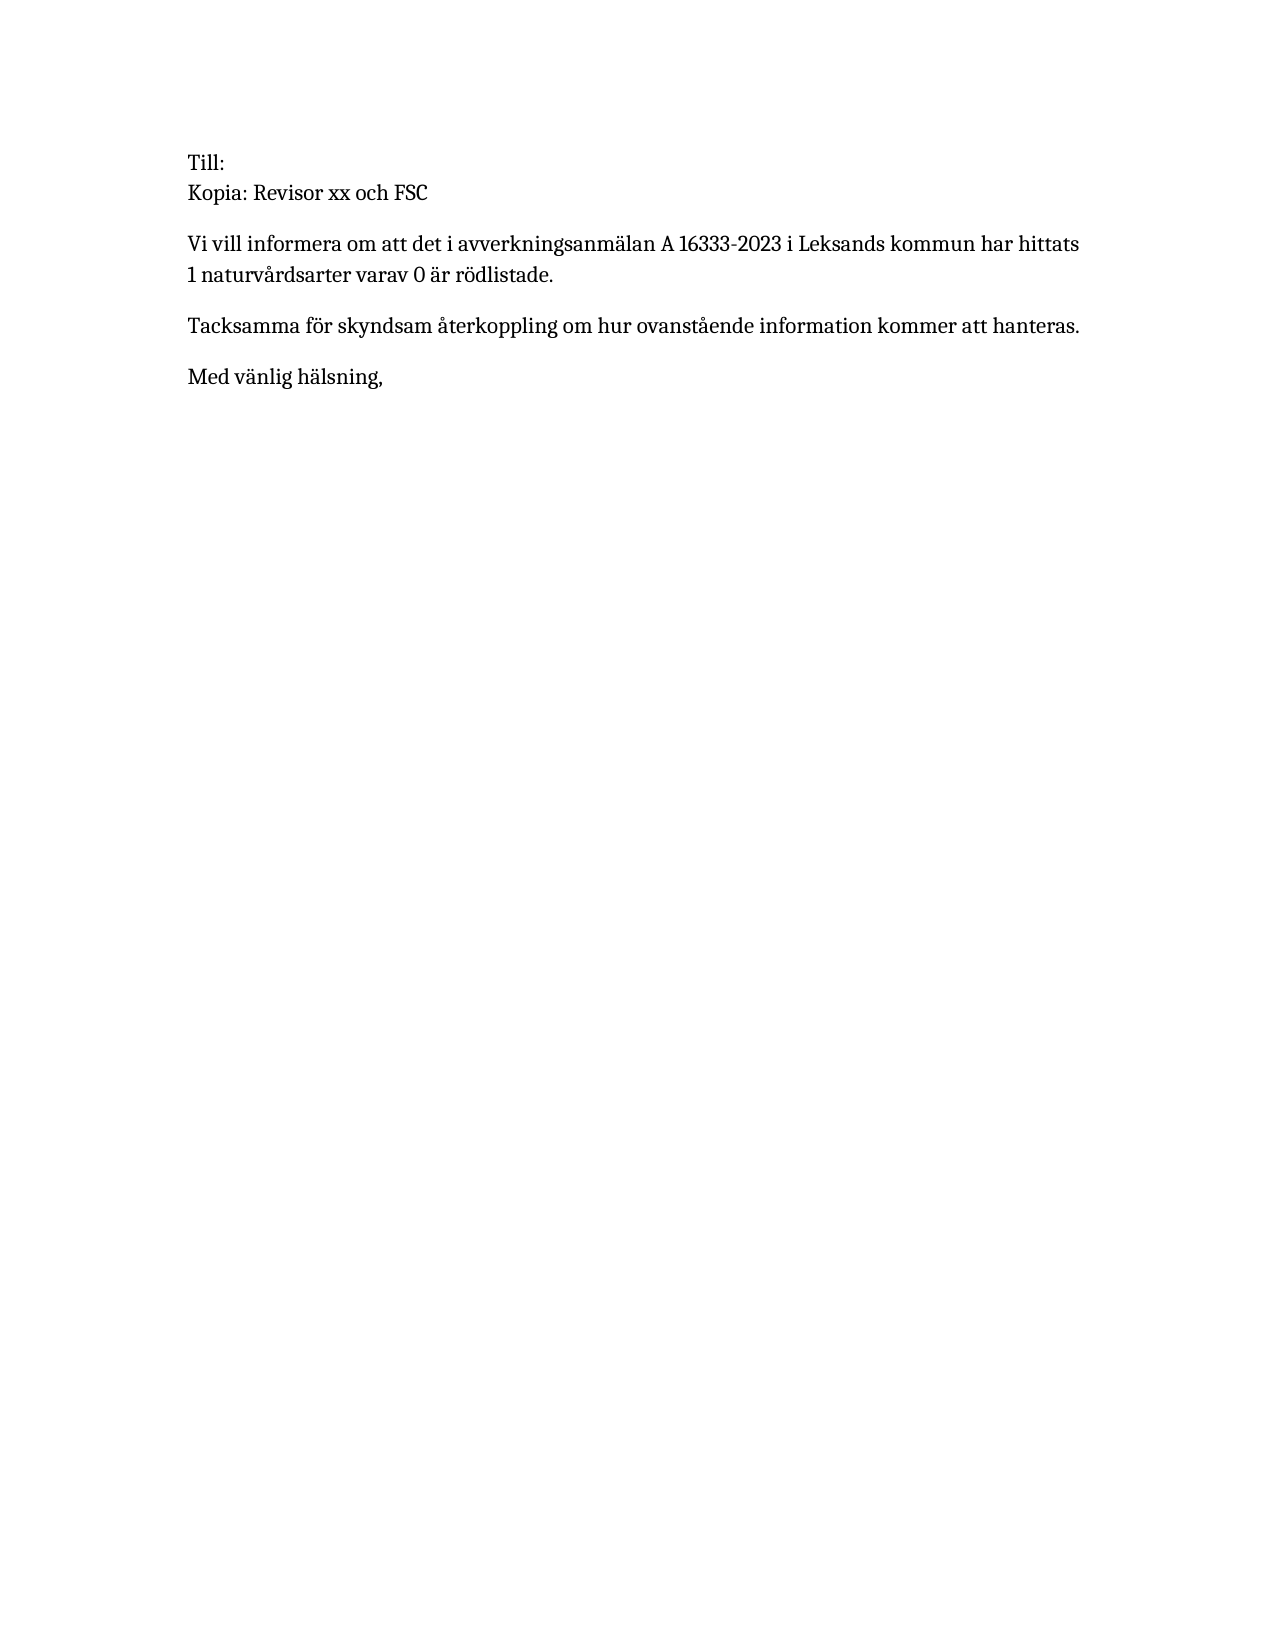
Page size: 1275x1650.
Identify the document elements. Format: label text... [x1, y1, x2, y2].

text Till: Kopia: Revisor xx och FSC [187, 150, 1087, 207]
text Med vänlig hälsning, [187, 363, 1087, 420]
text Tacksamma för skyndsam återkoppling om hur ovanstående information kommer att hanteras. [187, 312, 1087, 339]
text Vi vill informera om att det i avverkningsanmälan A 16333-2023 i Leksands kommun har hittats 1 naturvårdsarter varav 0 är rödlistade. [187, 231, 1087, 288]
